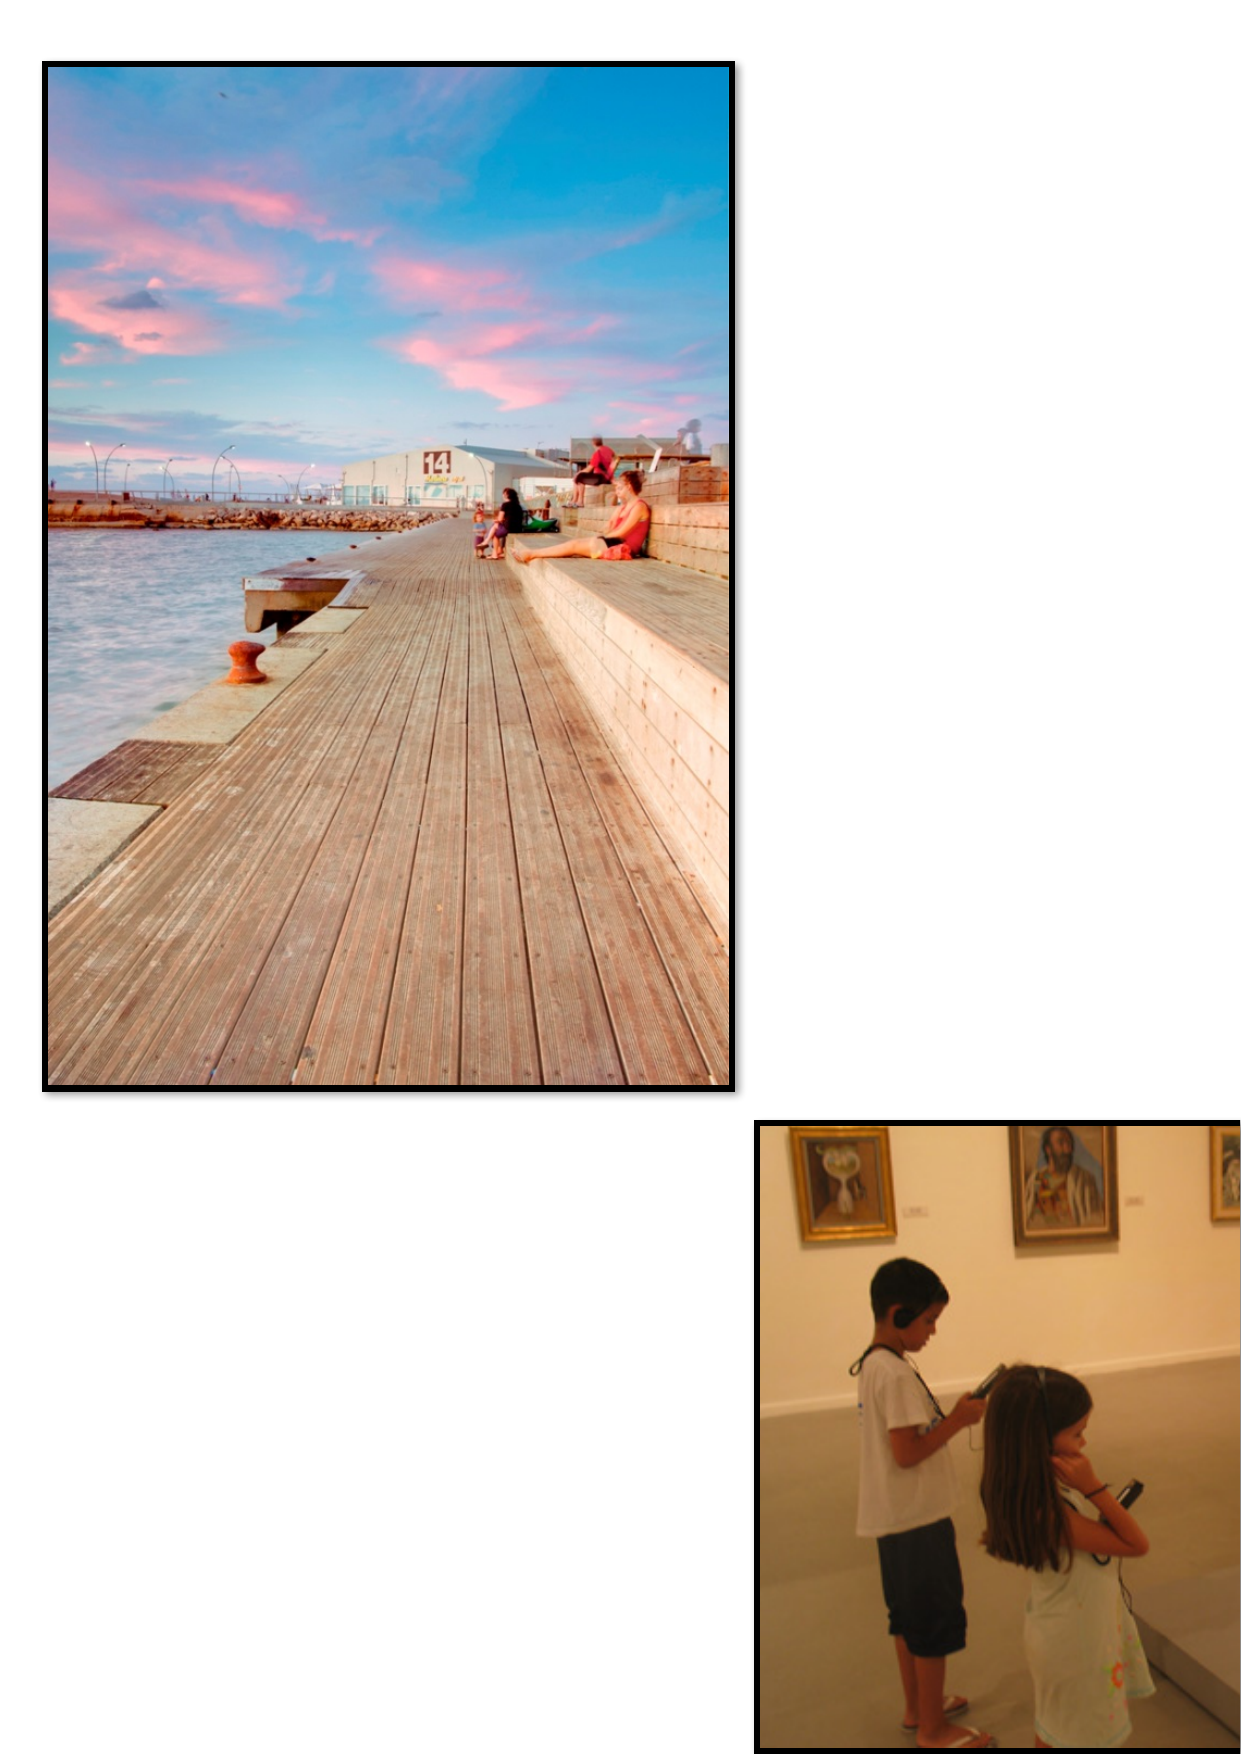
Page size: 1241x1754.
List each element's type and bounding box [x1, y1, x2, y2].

picture [760, 1126, 1241, 1748]
picture [48, 67, 729, 1085]
